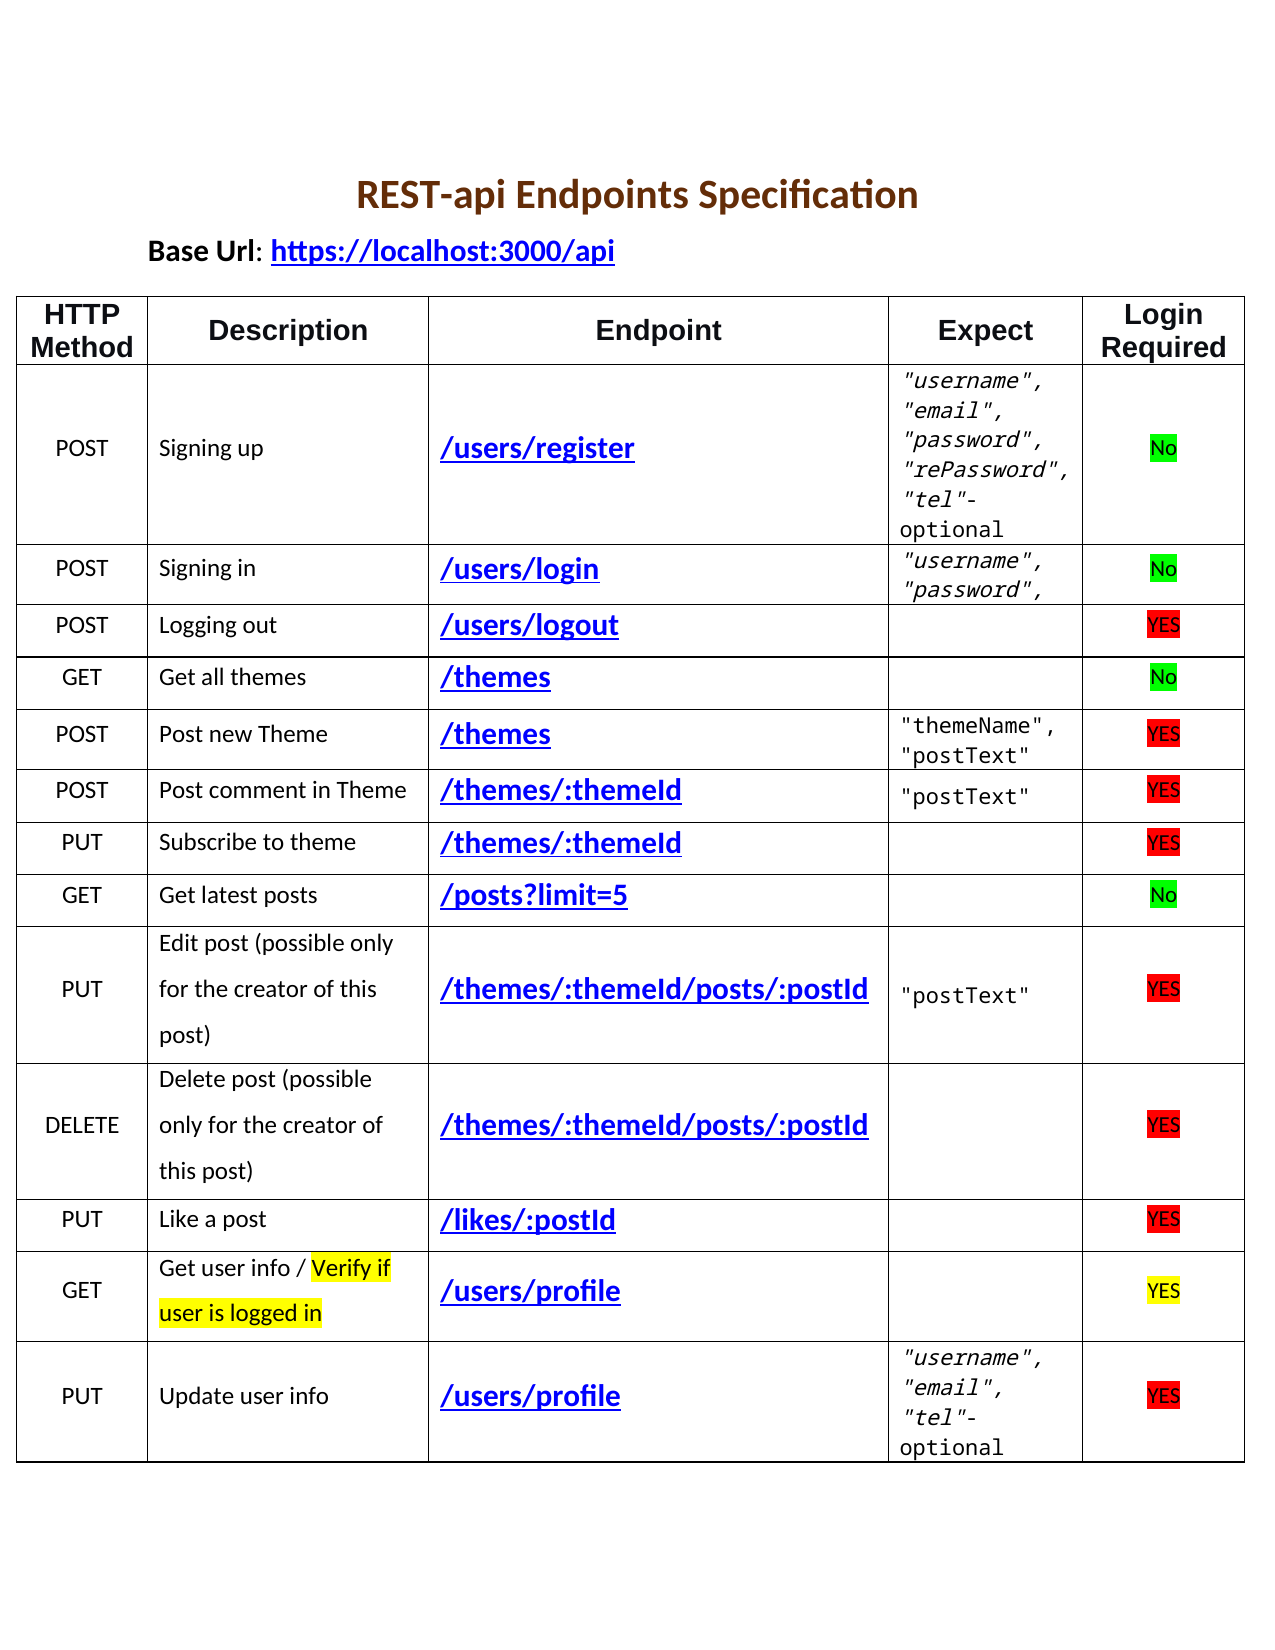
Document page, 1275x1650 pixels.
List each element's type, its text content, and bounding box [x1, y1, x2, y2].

table_cell PUT [17, 823, 147, 874]
table_cell [889, 1252, 1082, 1341]
table_cell /themes/:themeId [429, 770, 888, 822]
table_cell /users/profile [429, 1342, 888, 1461]
table_cell YES [1083, 823, 1244, 874]
table_cell /themes [429, 710, 888, 769]
table_cell GET [17, 875, 147, 926]
table_cell Get latest posts [148, 875, 428, 926]
table_cell Get all themes [148, 658, 428, 709]
table_cell PUT [17, 1200, 147, 1251]
table_cell /themes [429, 658, 888, 709]
table_cell Post new Theme [148, 710, 428, 769]
table_cell POST [17, 605, 147, 656]
table_cell YES [1083, 770, 1244, 822]
table_cell No [1083, 545, 1244, 604]
table_cell YES [1083, 605, 1244, 656]
table_cell YES [1083, 710, 1244, 769]
table_cell "postText" [889, 770, 1082, 822]
table_cell [889, 875, 1082, 926]
table_cell POST [17, 770, 147, 822]
table_cell YES [1083, 1064, 1244, 1198]
table_cell [889, 1200, 1082, 1251]
table_cell [889, 605, 1082, 656]
table_cell YES [1083, 1342, 1244, 1461]
table_cell /users/register [429, 365, 888, 543]
table_cell /likes/:postId [429, 1200, 888, 1251]
table_header HTTP Method [120, 297, 147, 364]
table_cell Subscribe to theme [148, 823, 428, 874]
table_cell YES [1083, 1200, 1244, 1251]
table_cell /posts?limit=5 [429, 875, 888, 926]
table_cell Logging out [148, 605, 428, 656]
table_cell /themes/:themeId [429, 823, 888, 874]
table_cell /themes/:themeId/posts/:postId [429, 927, 888, 1062]
table_cell /users/profile [429, 1252, 888, 1341]
table_header Description [148, 297, 428, 364]
table_cell No [1083, 658, 1244, 709]
table_cell POST [17, 365, 147, 543]
table_cell /themes/:themeId/posts/:postId [429, 1064, 888, 1198]
table_cell Get user info / Verify if user is logged in [148, 1252, 428, 1341]
table_cell No [1083, 365, 1244, 543]
table_header Login Required [1203, 297, 1244, 364]
table_cell Signing up [148, 365, 428, 543]
table_cell YES [1083, 927, 1244, 1062]
table_cell [889, 1064, 1082, 1198]
table_header HTTP Method [17, 297, 44, 364]
table_cell PUT [17, 927, 147, 1062]
table_cell Update user info [148, 1342, 428, 1461]
table_cell /users/login [429, 545, 888, 604]
table_cell GET [17, 658, 147, 709]
table_cell /users/logout [429, 605, 888, 656]
table_header Expect [889, 297, 1082, 364]
table_cell Post comment in Theme [148, 770, 428, 822]
table_cell PUT [17, 1342, 147, 1461]
table_cell DELETE [17, 1064, 147, 1198]
table_cell Like a post [148, 1200, 428, 1251]
table_cell POST [17, 710, 147, 769]
table_cell No [1083, 875, 1244, 926]
table_cell Signing in [148, 545, 428, 604]
table_cell GET [17, 1252, 147, 1341]
table_cell [889, 658, 1082, 709]
table_cell [889, 823, 1082, 874]
table_cell "postText" [889, 927, 1082, 1062]
table_cell Edit post (possible only for the creator of this post) [148, 927, 428, 1062]
subtitle REST-api Endpoints Specification [148, 168, 1127, 219]
table_cell POST [17, 545, 147, 604]
table_header Login Required [1083, 297, 1124, 364]
table_cell YES [1083, 1252, 1244, 1341]
table_header Endpoint [429, 297, 888, 364]
table_cell Delete post (possible only for the creator of this post) [148, 1064, 428, 1198]
text Base Url: https://localhost:3000/api [148, 231, 1127, 269]
